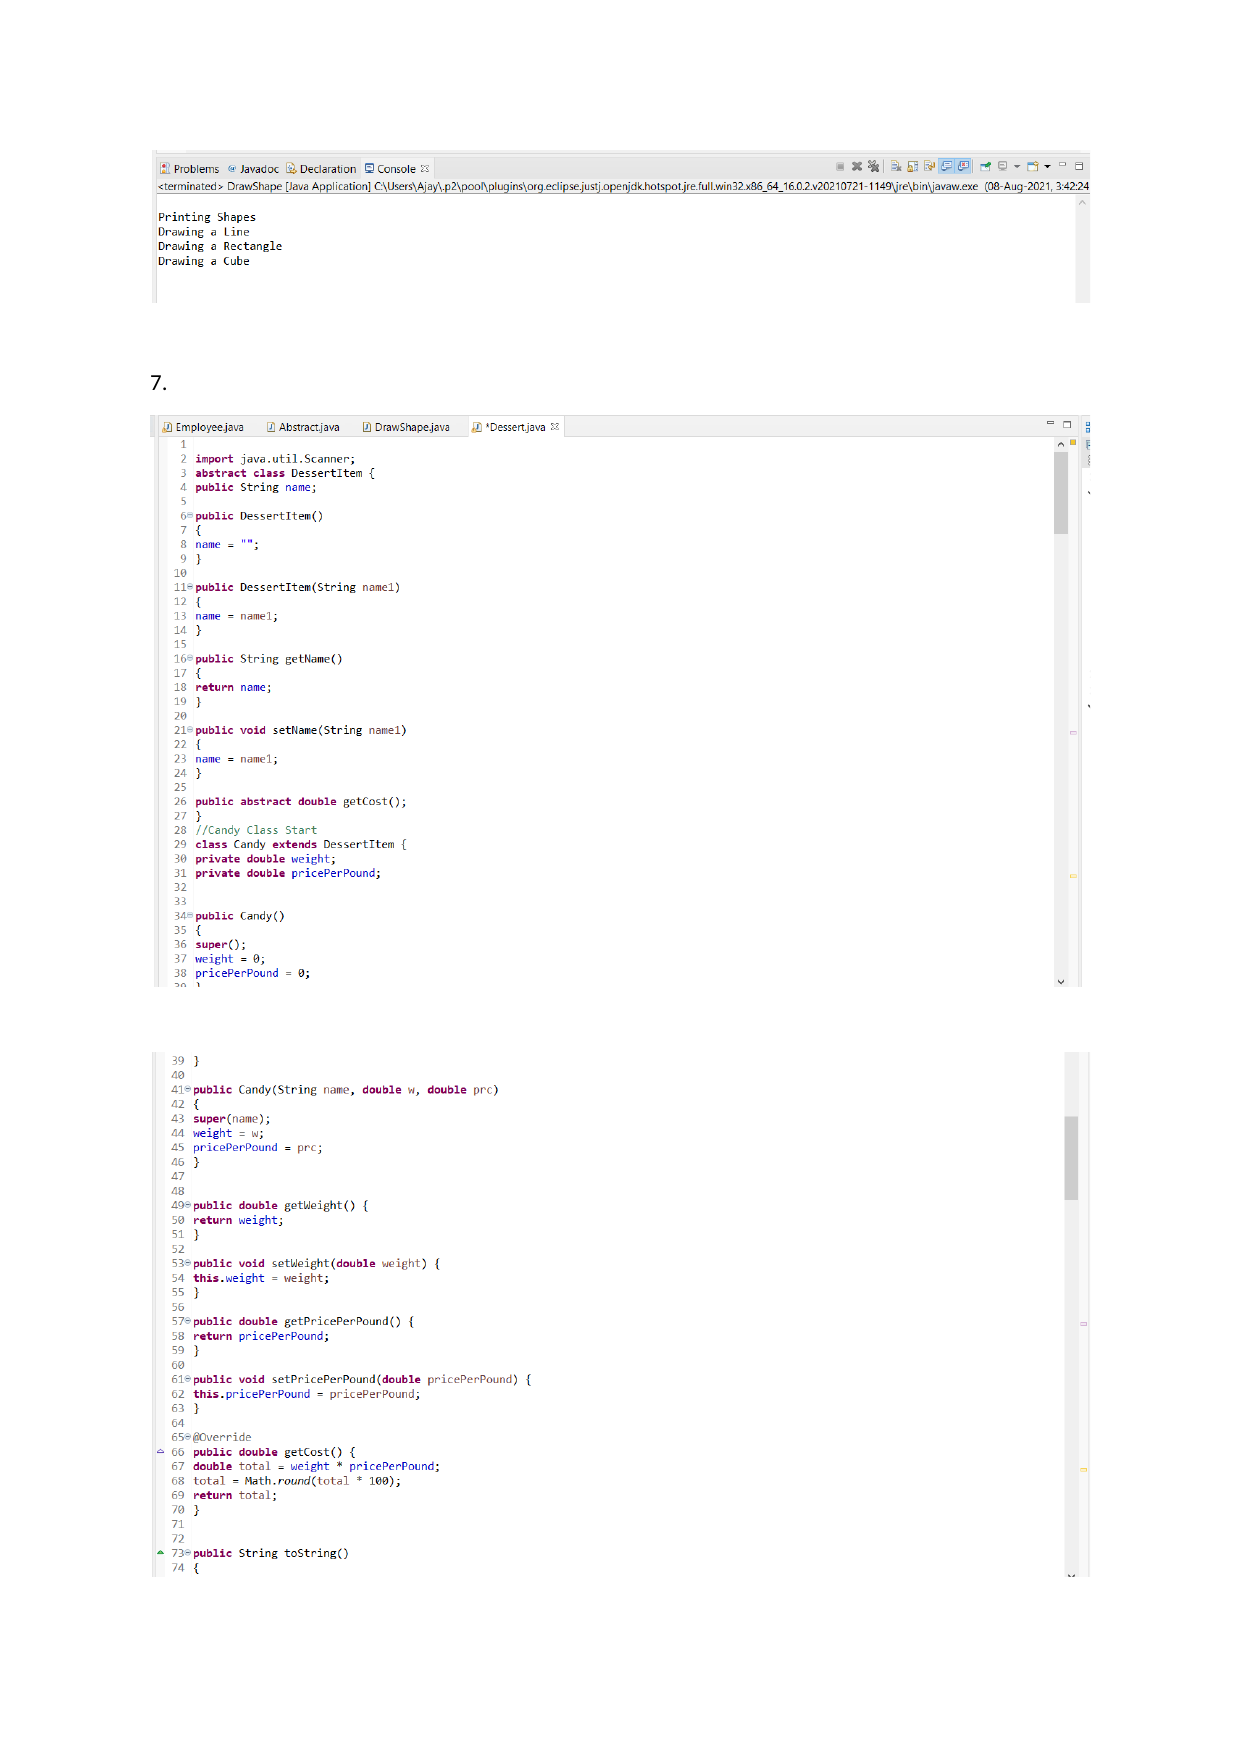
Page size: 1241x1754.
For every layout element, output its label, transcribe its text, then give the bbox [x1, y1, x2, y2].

picture [150, 1052, 1091, 1577]
text 7. [150, 368, 1090, 396]
picture [150, 150, 1091, 303]
picture [150, 415, 1091, 987]
